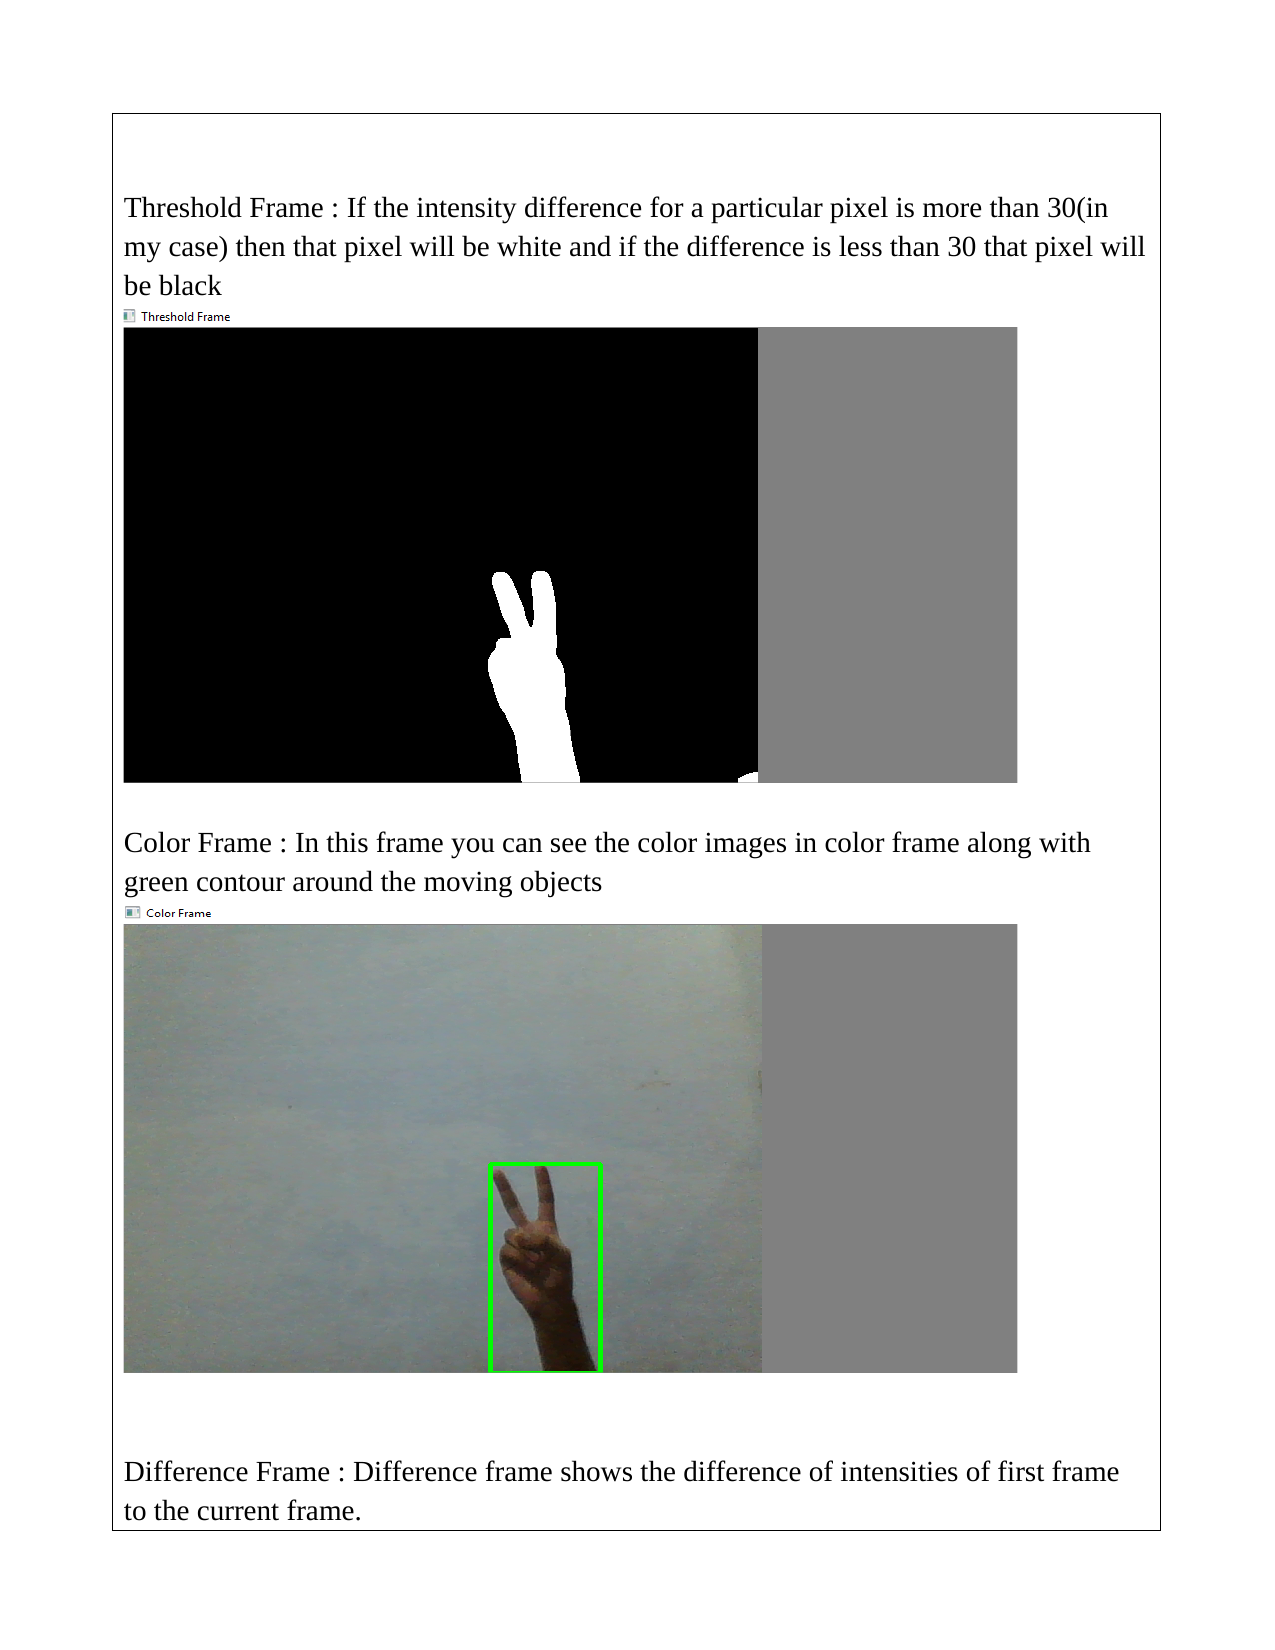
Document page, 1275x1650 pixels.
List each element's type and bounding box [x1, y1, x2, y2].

picture [123, 902, 1018, 1373]
picture [123, 306, 1018, 783]
table_cell [113, 114, 1160, 1530]
